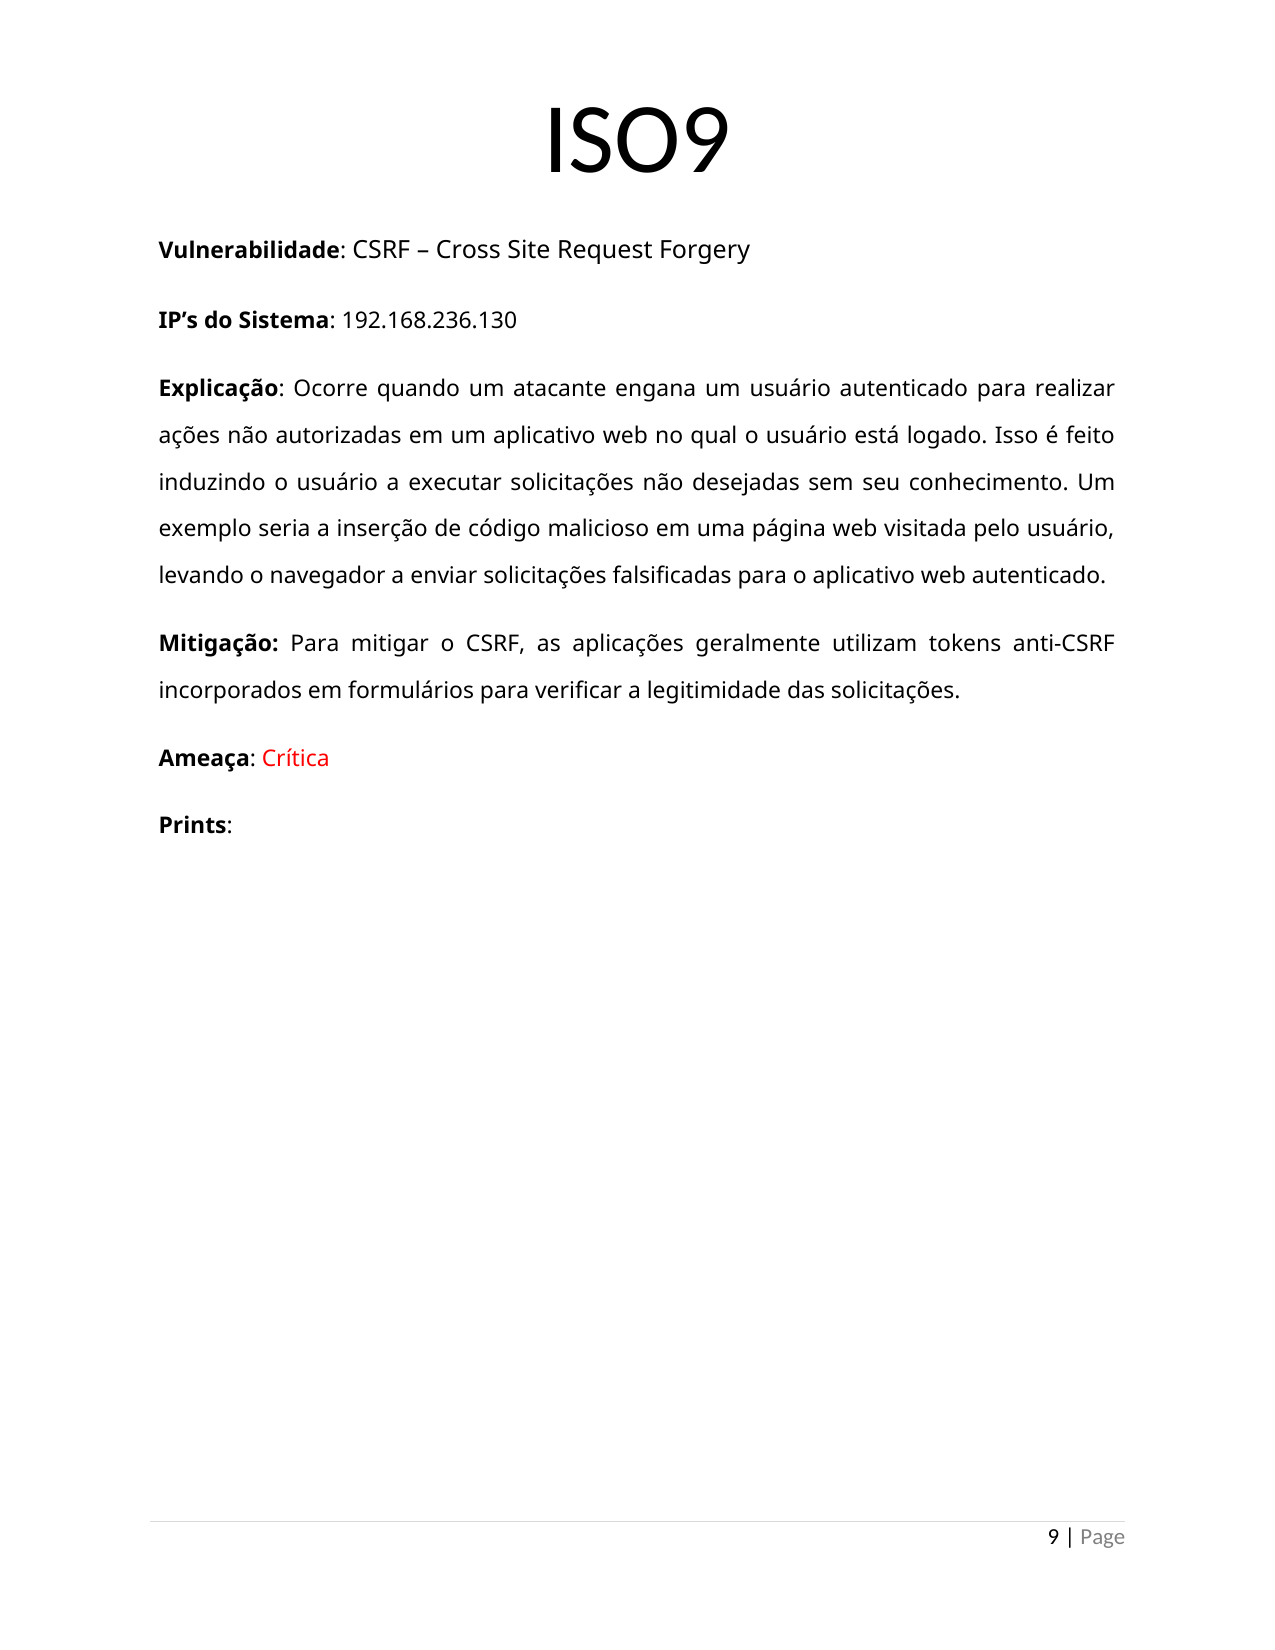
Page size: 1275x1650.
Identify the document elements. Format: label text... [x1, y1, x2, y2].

table_cell Vulnerabilidade: CSRF – Cross Site Request Forgery IP’s do Sistema: 192.168.236.130 Explicação: Ocorre quando um atacante engana um usuário autenticado para realizar ações não autorizadas em um aplicativo web no qual o usuário está logado. Isso é feito induzindo o usuário a executar solicitações não desejadas sem seu conhecimento. Um exemplo seria a inserção de código malicioso em uma página web visitada pelo usuário, levando o navegador a enviar solicitações falsificadas para o aplicativo web autenticado. Mitigação: Para mitigar o CSRF, as aplicações geralmente utilizam tokens anti-CSRF incorporados em formulários para verificar a legitimidade das solicitações. Ameaça: Crítica Prints: [151, 224, 1124, 1392]
